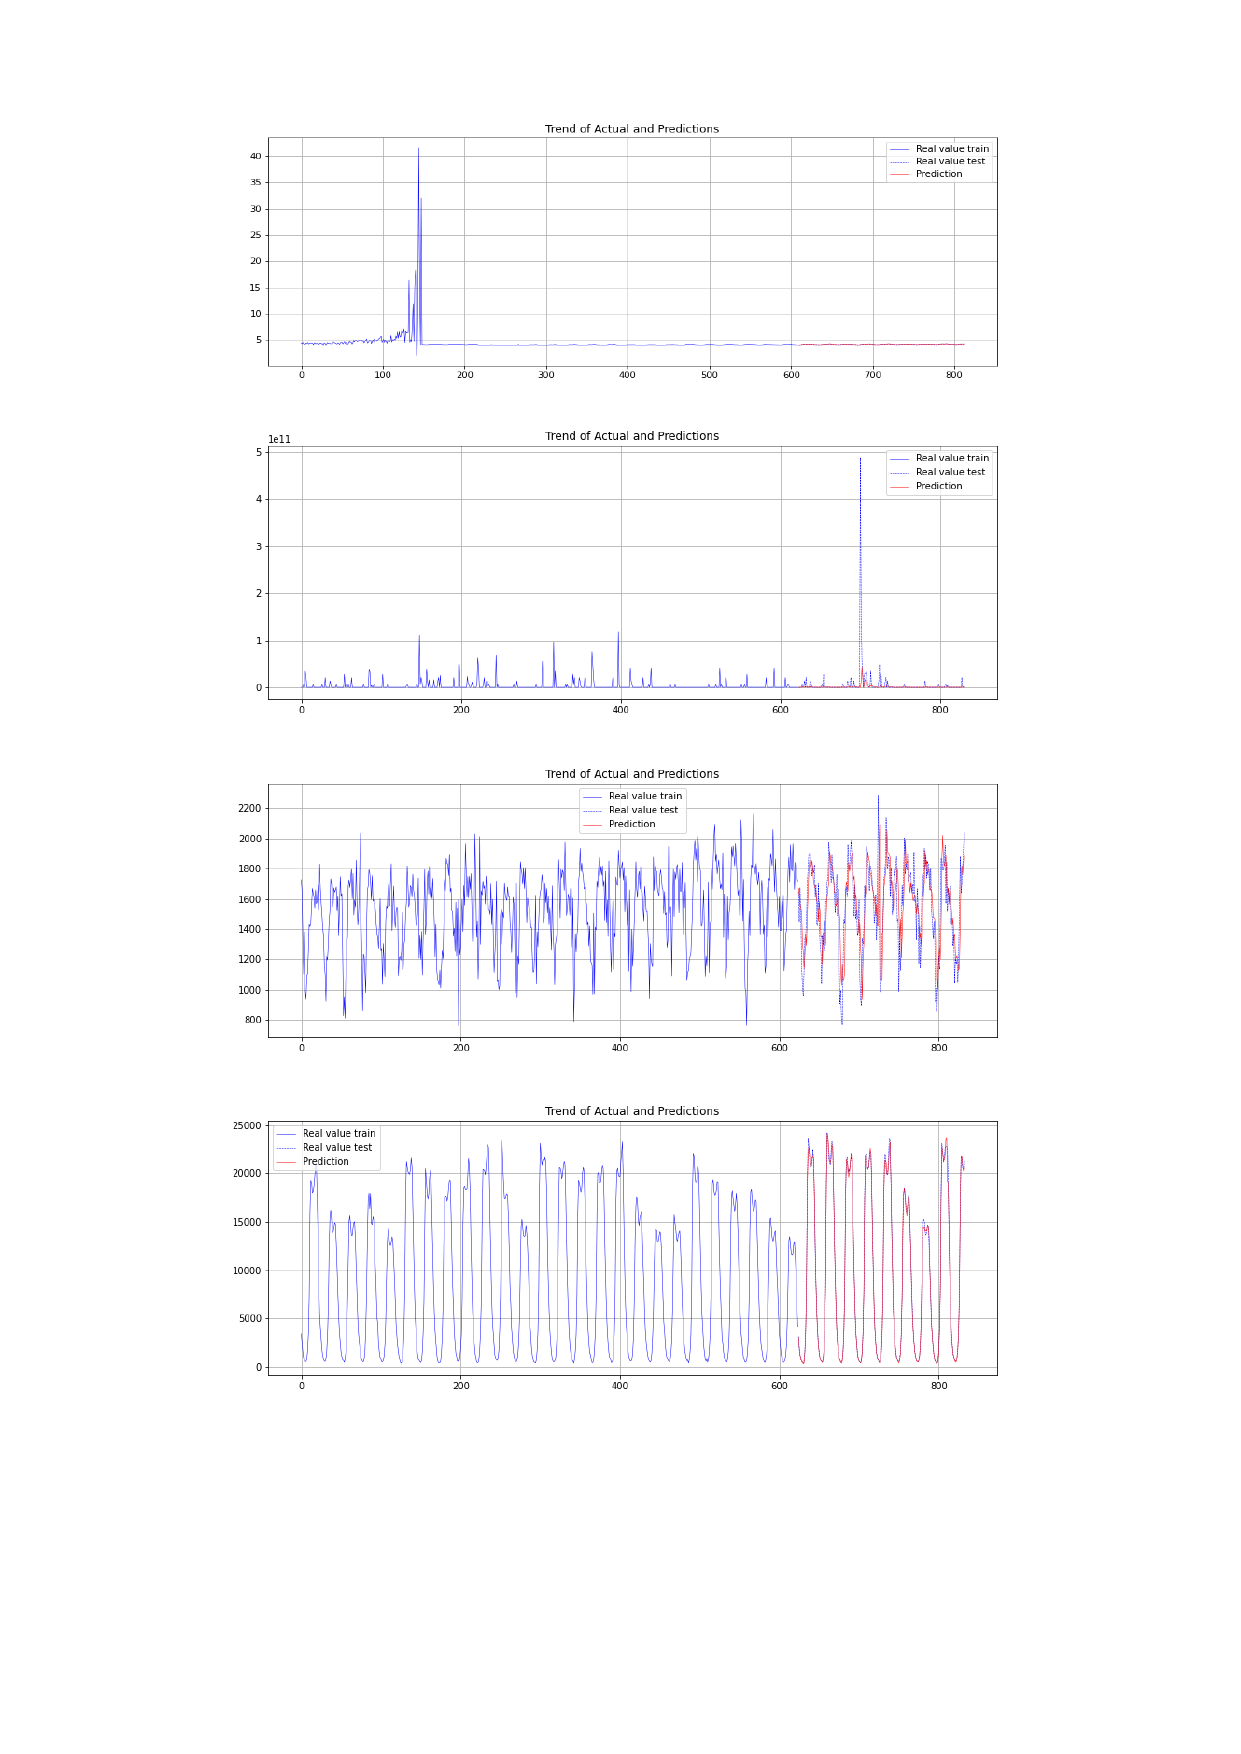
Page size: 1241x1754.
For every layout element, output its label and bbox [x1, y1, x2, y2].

picture [150, 101, 1091, 403]
picture [150, 405, 1091, 741]
picture [150, 1081, 1091, 1417]
picture [150, 743, 1091, 1079]
